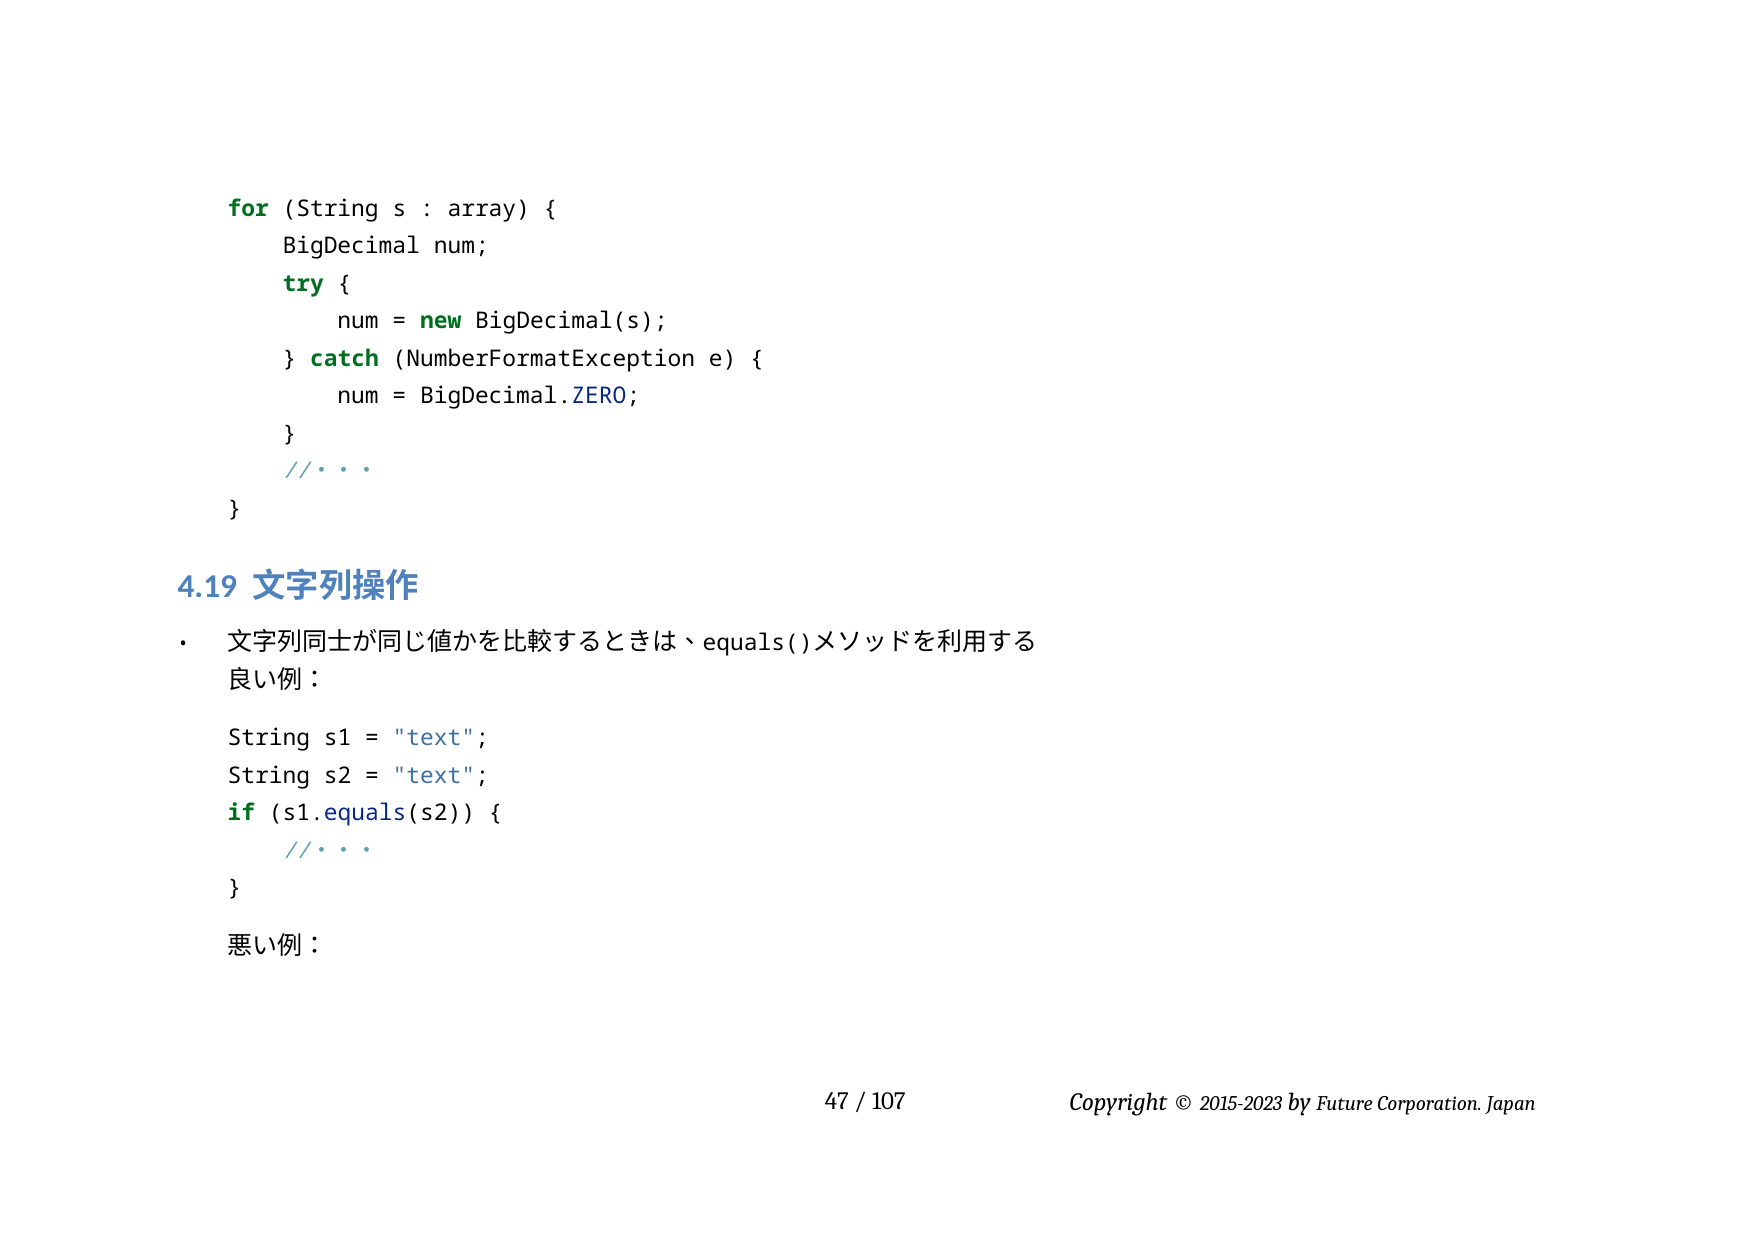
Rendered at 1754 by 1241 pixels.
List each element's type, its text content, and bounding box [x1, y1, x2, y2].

subtitle 文字列操作 [177, 547, 1547, 622]
list 文字列同士が同じ値かを比較するときは、equals()メソッドを利用する 良い例： [177, 622, 1547, 697]
list for (String s : array) { BigDecimal num; try { num = new BigDecimal(s); } catch (NumberFormatException e) { num = BigDecimal.ZERO; } //・・・ } [177, 189, 1547, 526]
list String s1 = "text"; String s2 = "text"; if (s1.equals(s2)) { //・・・ } [177, 718, 1547, 906]
list 悪い例： [177, 926, 1547, 964]
